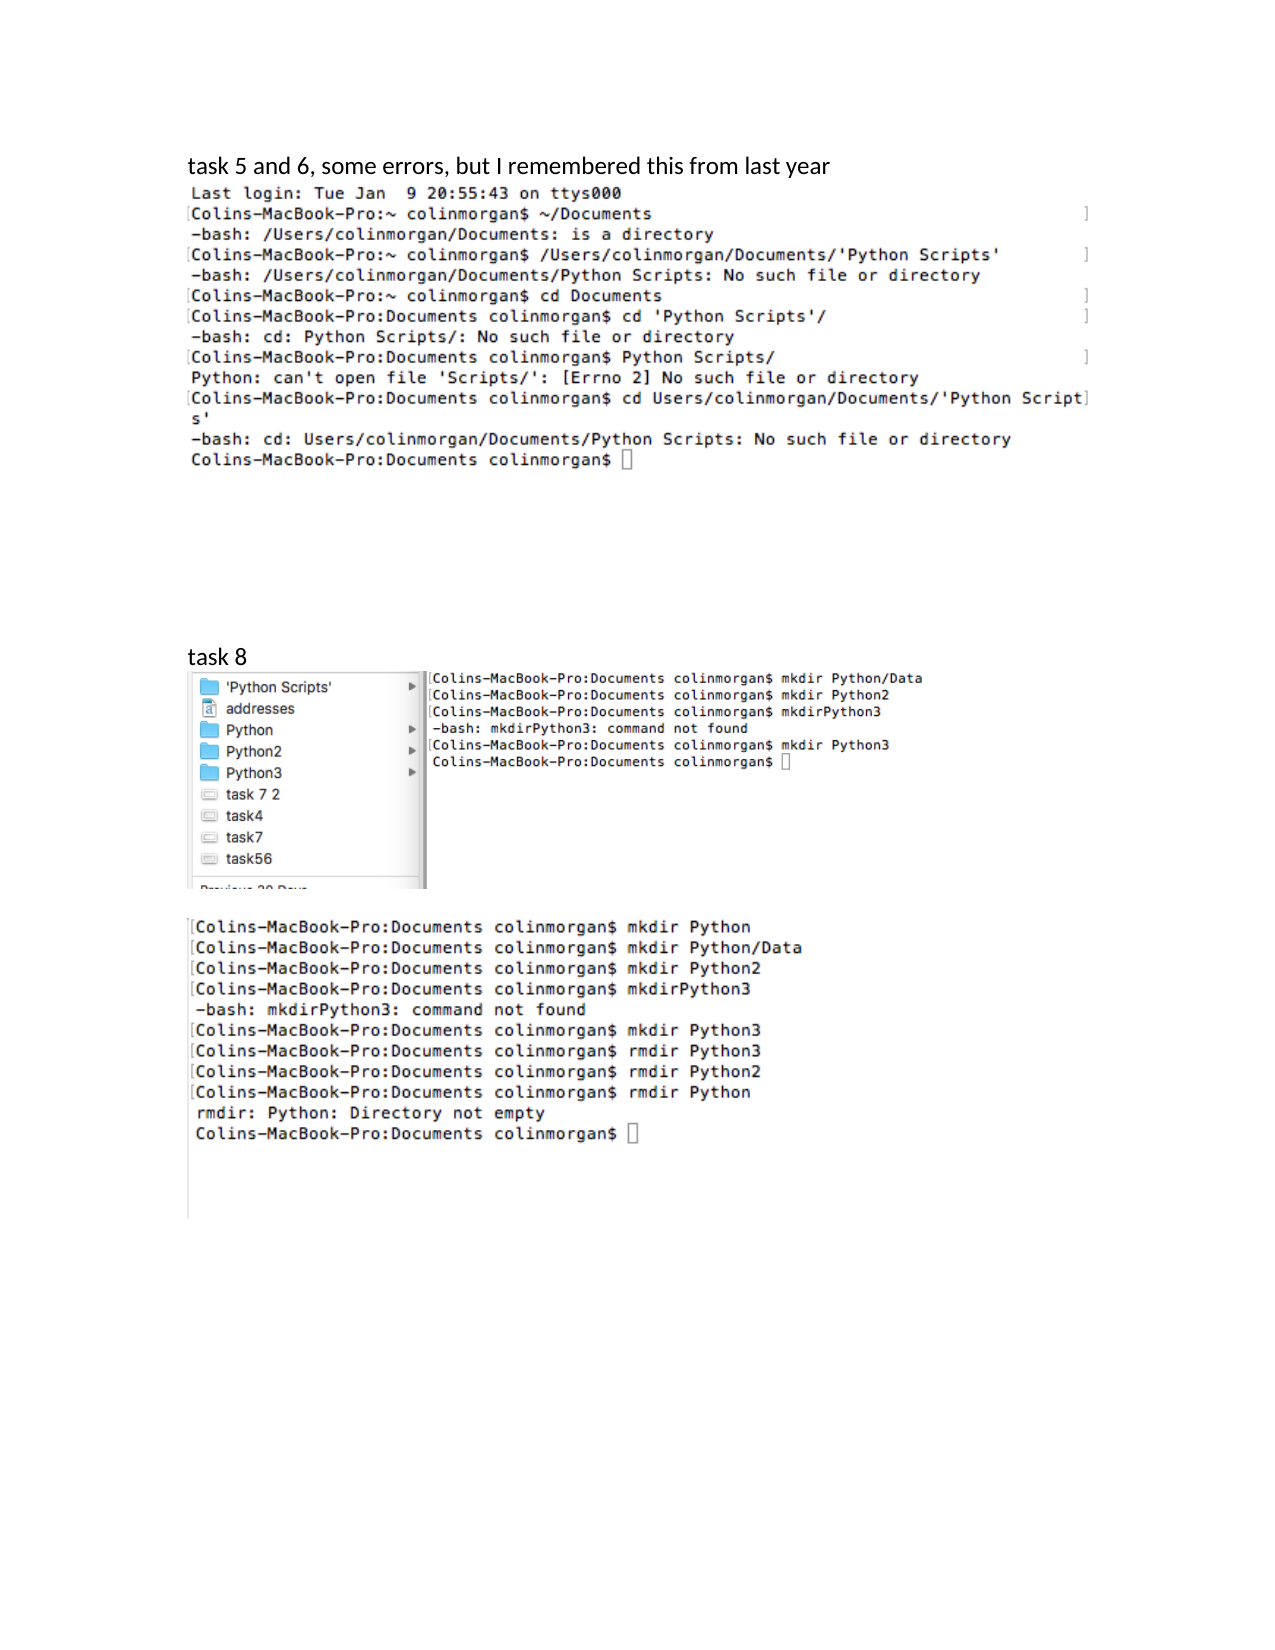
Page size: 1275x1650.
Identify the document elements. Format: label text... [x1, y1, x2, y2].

picture [187, 918, 1088, 1219]
picture [187, 180, 1088, 641]
text task 5 and 6, some errors, but I remembered this from last year [187, 150, 1087, 180]
picture [187, 671, 1088, 889]
text task 8 [187, 641, 1087, 671]
